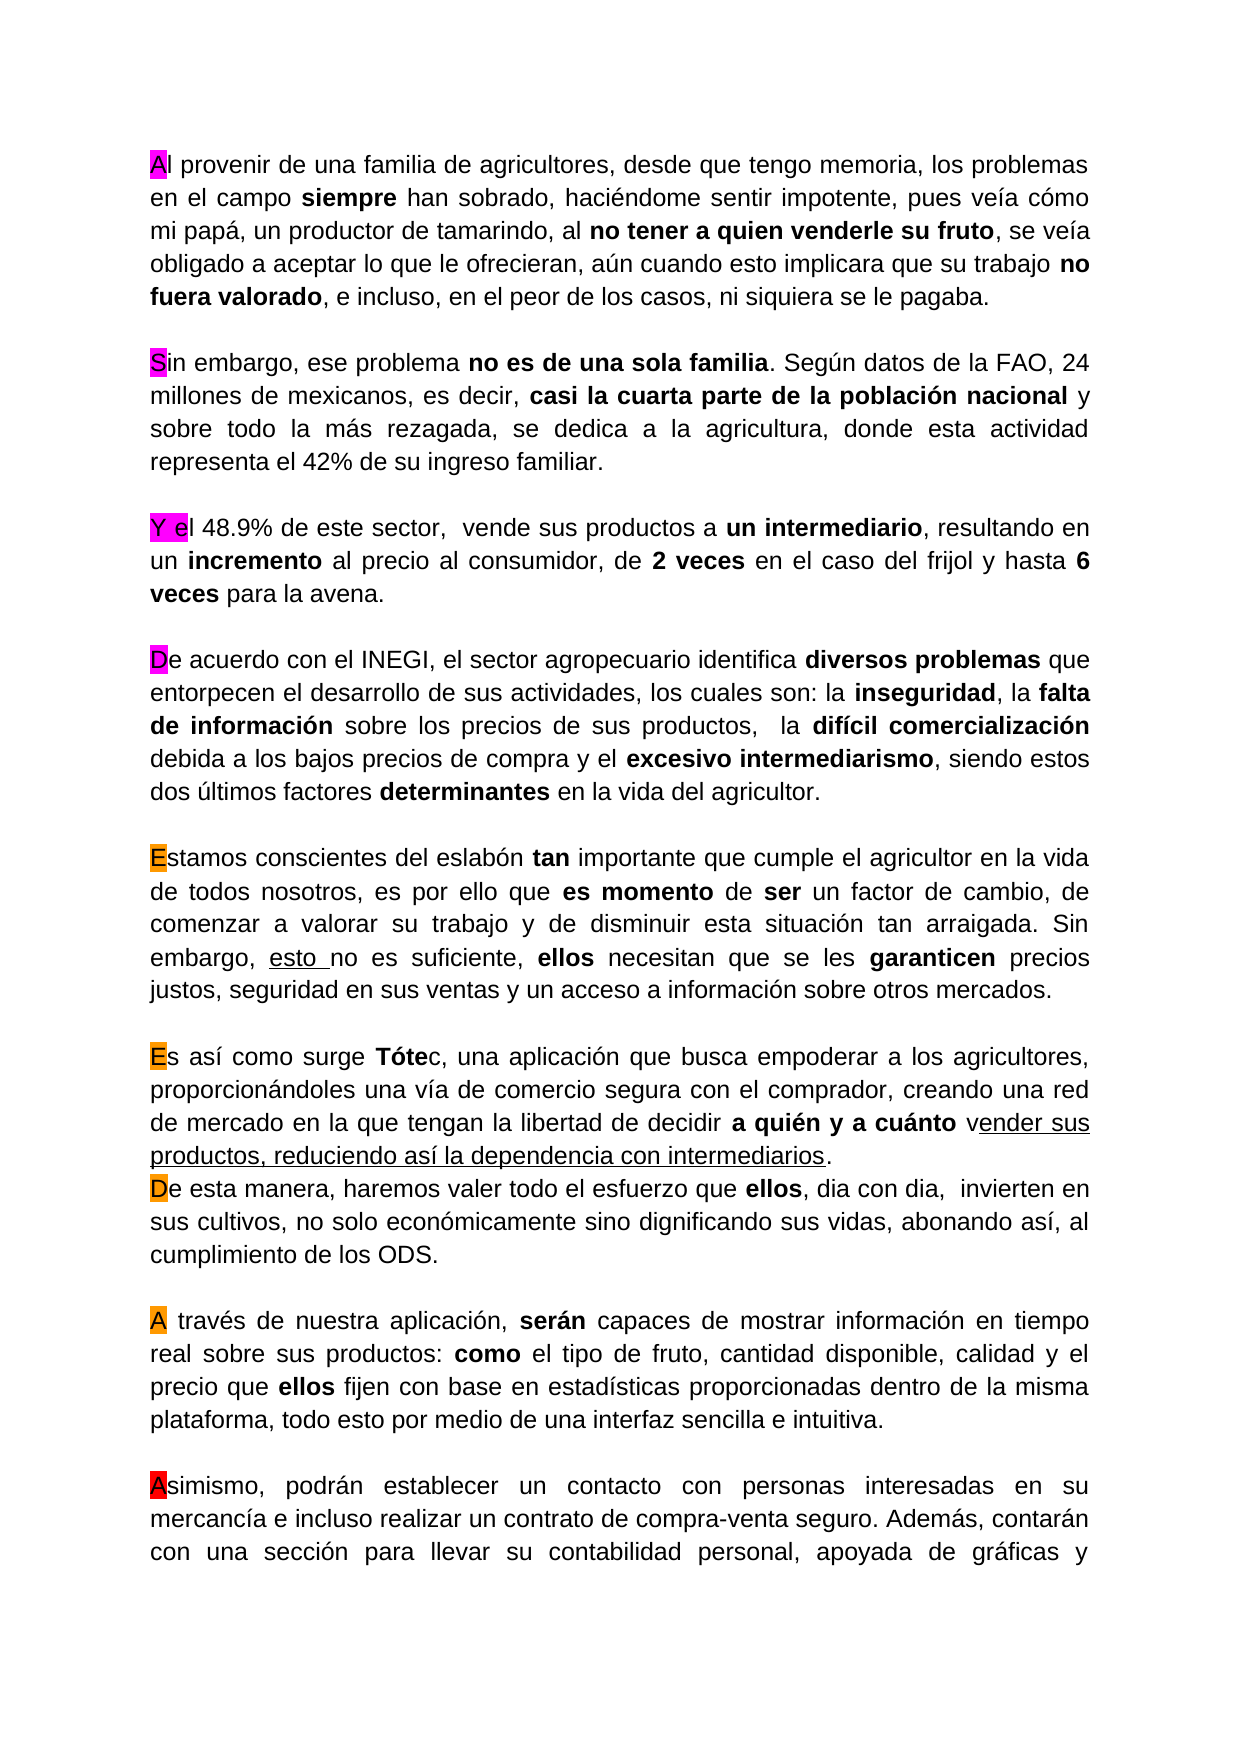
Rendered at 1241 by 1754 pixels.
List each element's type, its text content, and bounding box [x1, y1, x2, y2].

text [150, 1471, 1090, 1566]
text Estamos conscientes del eslabón tan importante que cumple el agricultor en la vida de todos nosotros, es por ello que es momento de ser un factor de cambio, de comenzar a valorar su trabajo y de disminuir esta situación tan arraigada. Sin embargo, esto no es suficiente, ellos necesitan que se les garanticen precios justos, seguridad en sus ventas y un acceso a información sobre otros mercados. [150, 843, 1090, 1004]
text De acuerdo con el INEGI, el sector agropecuario identifica diversos problemas que entorpecen el desarrollo de sus actividades, los cuales son: la inseguridad, la falta de información sobre los precios de sus productos, la difícil comercialización debida a los bajos precios de compra y el excesivo intermediarismo, siendo estos dos últimos factores determinantes en la vida del agricultor. [150, 645, 1090, 806]
text Sin embargo, ese problema no es de una sola familia. Según datos de la FAO, 24 millones de mexicanos, es decir, casi la cuarta parte de la población nacional y sobre todo la más rezagada, se dedica a la agricultura, donde esta actividad representa el 42% de su ingreso familiar. [150, 348, 1090, 476]
text Y el 48.9% de este sector, vende sus productos a un intermediario, resultando en un incremento al precio al consumidor, de 2 veces en el caso del frijol y hasta 6 veces para la avena. [150, 513, 1090, 608]
text De esta manera, haremos valer todo el esfuerzo que ellos, dia con dia, invierten en sus cultivos, no solo económicamente sino dignificando sus vidas, abonando así, al cumplimiento de los ODS. [150, 1174, 1090, 1268]
text A través de nuestra aplicación, serán capaces de mostrar información en tiempo real sobre sus productos: como el tipo de fruto, cantidad disponible, calidad y el precio que ellos fijen con base en estadísticas proporcionadas dentro de la misma plataforma, todo esto por medio de una interfaz sencilla e intuitiva. [150, 1306, 1090, 1433]
text Al provenir de una familia de agricultores, desde que tengo memoria, los problemas en el campo siempre han sobrado, haciéndome sentir impotente, pues veía cómo mi papá, un productor de tamarindo, al no tener a quien venderle su fruto, se veía obligado a aceptar lo que le ofrecieran, aún cuando esto implicara que su trabajo no fuera valorado, e incluso, en el peor de los casos, ni siquiera se le pagaba. [150, 150, 1090, 311]
text Es así como surge Tótec, una aplicación que busca empoderar a los agricultores, proporcionándoles una vía de comercio segura con el comprador, creando una red de mercado en la que tengan la libertad de decidir a quién y a cuánto vender sus productos, reduciendo así la dependencia con intermediarios. [150, 1042, 1090, 1169]
